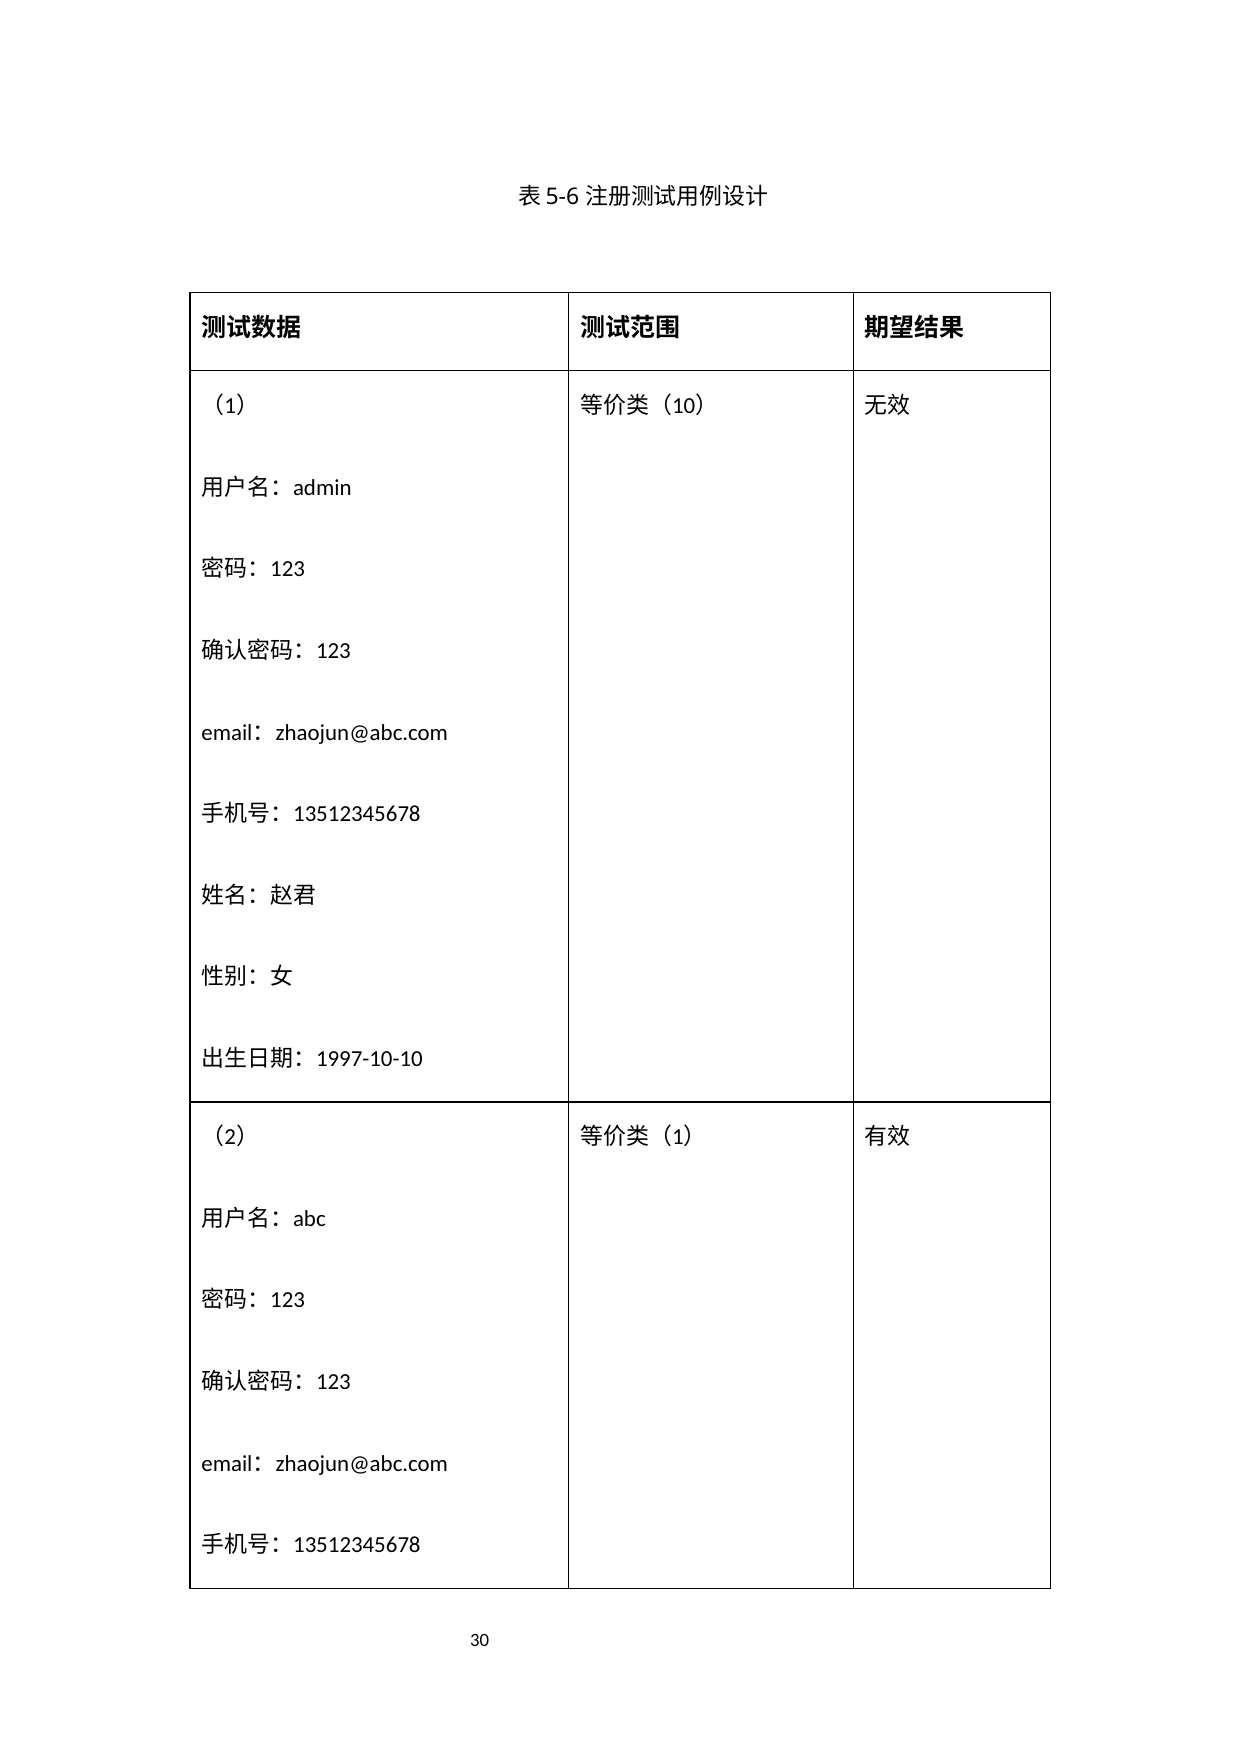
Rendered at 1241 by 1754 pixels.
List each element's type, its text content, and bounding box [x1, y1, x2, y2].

table_header 测试数据 [191, 293, 568, 370]
text 表5-6 注册测试用例设计 [187, 162, 1053, 227]
table_cell 有效 [854, 1103, 1050, 1588]
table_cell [191, 1103, 568, 1588]
table_cell 等价类（1） [569, 1103, 853, 1588]
table_header 期望结果 [854, 293, 1050, 370]
table_cell （1） 用户名：admin 密码：123 确认密码：123 email：zhaojun@abc.com 手机号：13512345678 姓名：赵君 性别：女 出生日期：1997-10-10 [191, 371, 568, 1101]
table_header 测试范围 [569, 293, 853, 370]
table_cell 等价类（10） [569, 371, 853, 1101]
table_cell 无效 [854, 371, 1050, 1101]
